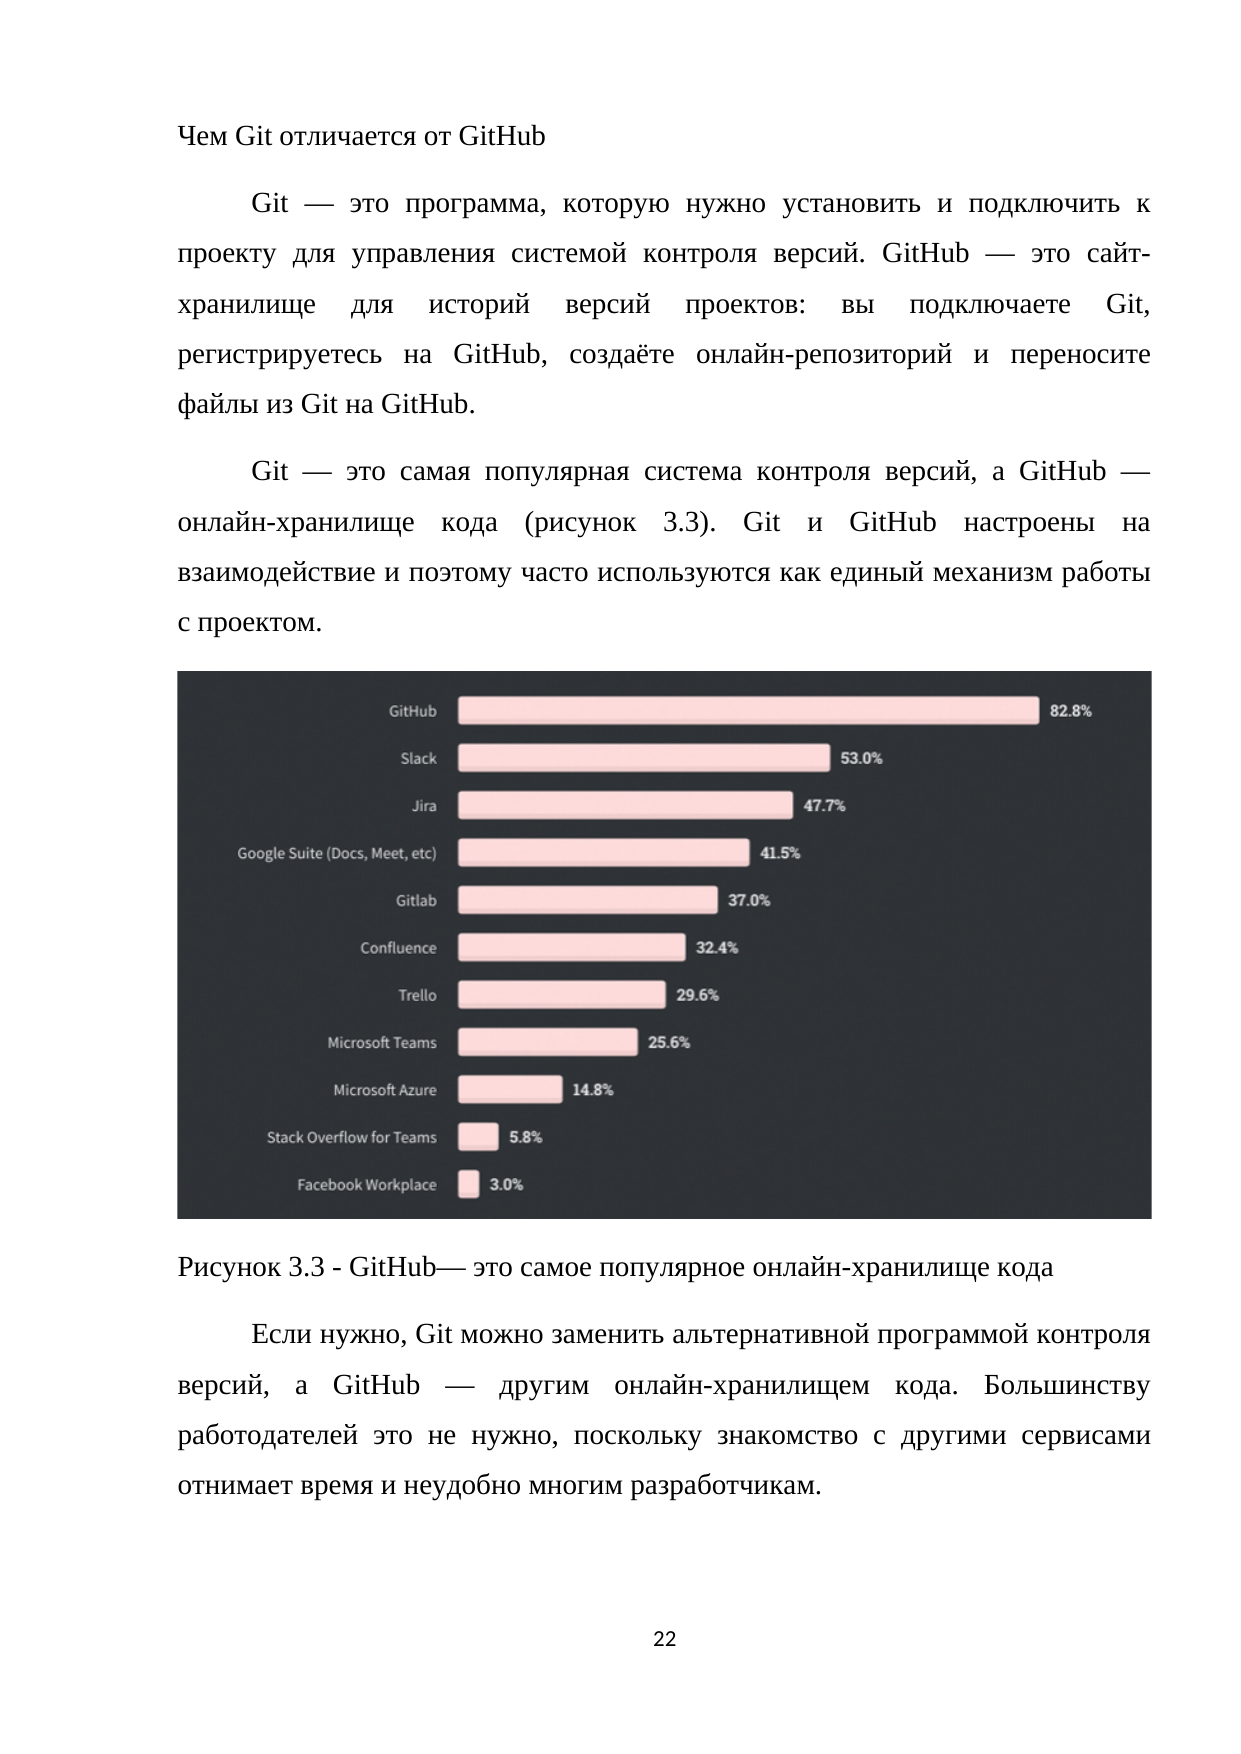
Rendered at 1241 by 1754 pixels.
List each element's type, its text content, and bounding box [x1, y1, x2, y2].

text Git — это самая популярная система контроля версий, а GitHub — онлайн-хранилище кода (рисунок 3.3). Git и GitHub настроены на взаимодействие и поэтому часто используются как единый механизм работы с проектом. [177, 453, 1152, 638]
text Чем Git отличается от GitHub [177, 118, 1152, 152]
picture [177, 671, 1152, 1219]
text Рисунок 3.3 - GitHub— это самое популярное онлайн-хранилище кода [177, 1249, 1152, 1283]
text Если нужно, Git можно заменить альтернативной программой контроля версий, а GitHub — другим онлайн-хранилищем кода. Большинству работодателей это не нужно, поскольку знакомство с другими сервисами отнимает время и неудобно многим разработчикам. [177, 1317, 1152, 1501]
text Git — это программа, которую нужно установить и подключить к проекту для управления системой контроля версий. GitHub — это сайт-хранилище для историй версий проектов: вы подключаете Git, регистрируетесь на GitHub, создаёте онлайн-репозиторий и переносите файлы из Git на GitHub. [177, 185, 1152, 420]
